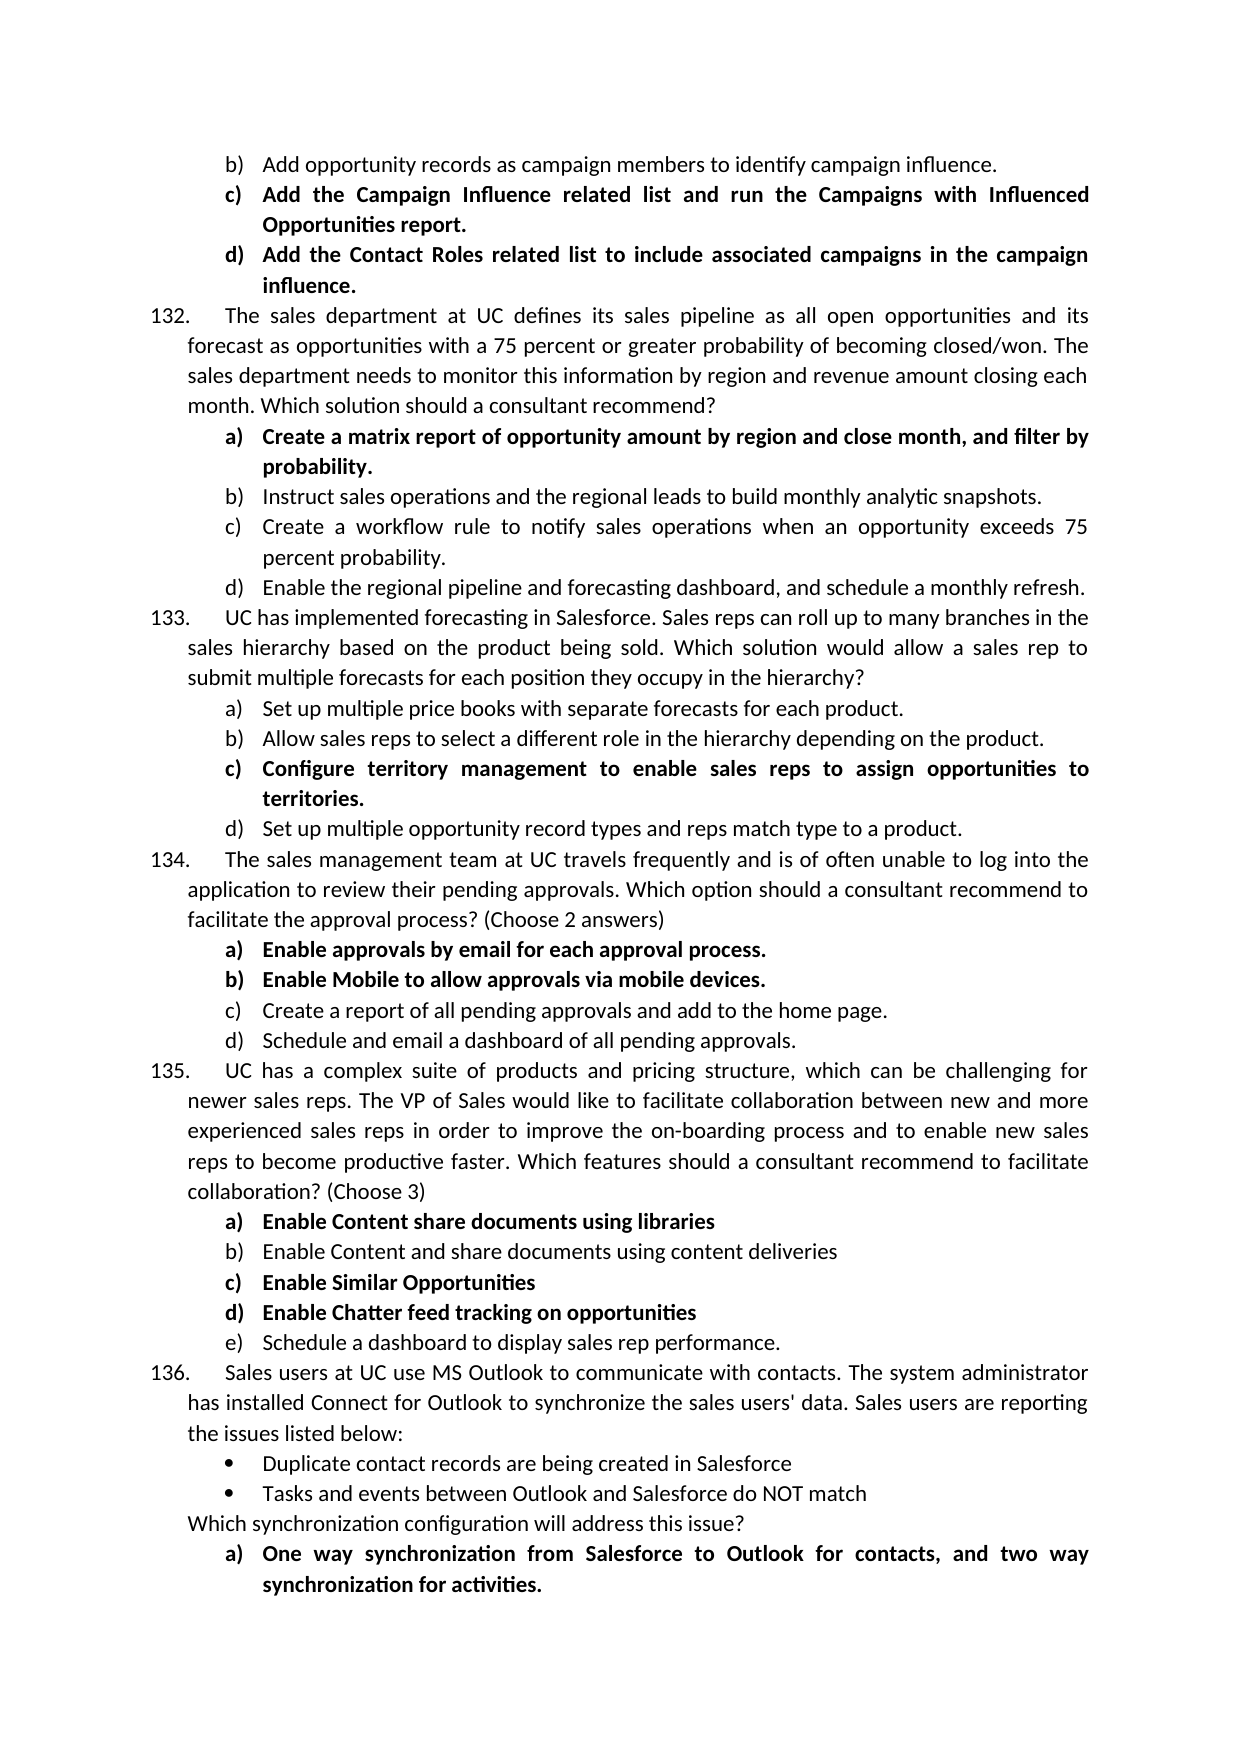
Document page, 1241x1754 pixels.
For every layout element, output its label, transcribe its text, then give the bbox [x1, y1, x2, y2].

list Duplicate contact records are being created in Salesforce [225, 1449, 1090, 1477]
list Which synchronization configuration will address this issue? [187, 1509, 1090, 1537]
list Create a report of all pending approvals and add to the home page. [225, 996, 1090, 1024]
list Configure territory management to enable sales reps to assign opportunities to territories. [225, 754, 1090, 812]
list Create a workflow rule to notify sales operations when an opportunity exceeds 75 percent probability. [225, 512, 1090, 571]
list Enable Content and share documents using content deliveries [225, 1237, 1090, 1266]
list Tasks and events between Outlook and Salesforce do NOT match [225, 1479, 1090, 1507]
list Enable Similar Opportunities [225, 1268, 1090, 1296]
list Instruct sales operations and the regional leads to build monthly analytic snapshots. [225, 482, 1090, 510]
list Set up multiple price books with separate forecasts for each product. [225, 694, 1090, 722]
list Enable the regional pipeline and forecasting dashboard, and schedule a monthly refresh. [225, 573, 1090, 601]
list The sales management team at UC travels frequently and is of often unable to log into the application to review their pending approvals. Which option should a consultant recommend to facilitate the approval process? (Choose 2 answers) [150, 845, 1090, 933]
list Schedule a dashboard to display sales rep performance. [225, 1328, 1090, 1356]
list One way synchronization from Salesforce to Outlook for contacts, and two way synchronization for activities. [225, 1539, 1090, 1598]
list Schedule and email a dashboard of all pending approvals. [225, 1026, 1090, 1054]
list Add opportunity records as campaign members to identify campaign influence. [225, 150, 1090, 178]
list Set up multiple opportunity record types and reps match type to a product. [225, 814, 1090, 843]
list The sales department at UC defines its sales pipeline as all open opportunities and its forecast as opportunities with a 75 percent or greater probability of becoming closed/won. The sales department needs to monitor this information by region and revenue amount closing each month. Which solution should a consultant recommend? [150, 301, 1090, 420]
list Enable Chatter feed tracking on opportunities [225, 1298, 1090, 1326]
list Add the Campaign Influence related list and run the Campaigns with Influenced Opportunities report. [225, 180, 1090, 238]
list Sales users at UC use MS Outlook to communicate with contacts. The system administrator has installed Connect for Outlook to synchronize the sales users' data. Sales users are reporting the issues listed below: [150, 1358, 1090, 1447]
list Enable Content share documents using libraries [225, 1207, 1090, 1235]
list Enable Mobile to allow approvals via mobile devices. [225, 966, 1090, 994]
list Create a matrix report of opportunity amount by region and close month, and filter by probability. [225, 422, 1090, 480]
list UC has implemented forecasting in Salesforce. Sales reps can roll up to many branches in the sales hierarchy based on the product being sold. Which solution would allow a sales rep to submit multiple forecasts for each position they occupy in the hierarchy? [150, 603, 1090, 692]
list UC has a complex suite of products and pricing structure, which can be challenging for newer sales reps. The VP of Sales would like to facilitate collaboration between new and more experienced sales reps in order to improve the on-boarding process and to enable new sales reps to become productive faster. Which features should a consultant recommend to facilitate collaboration? (Choose 3) [150, 1056, 1090, 1205]
list Enable approvals by email for each approval process. [225, 935, 1090, 963]
list Add the Contact Roles related list to include associated campaigns in the campaign influence. [225, 241, 1090, 299]
list Allow sales reps to select a different role in the hierarchy depending on the product. [225, 724, 1090, 752]
